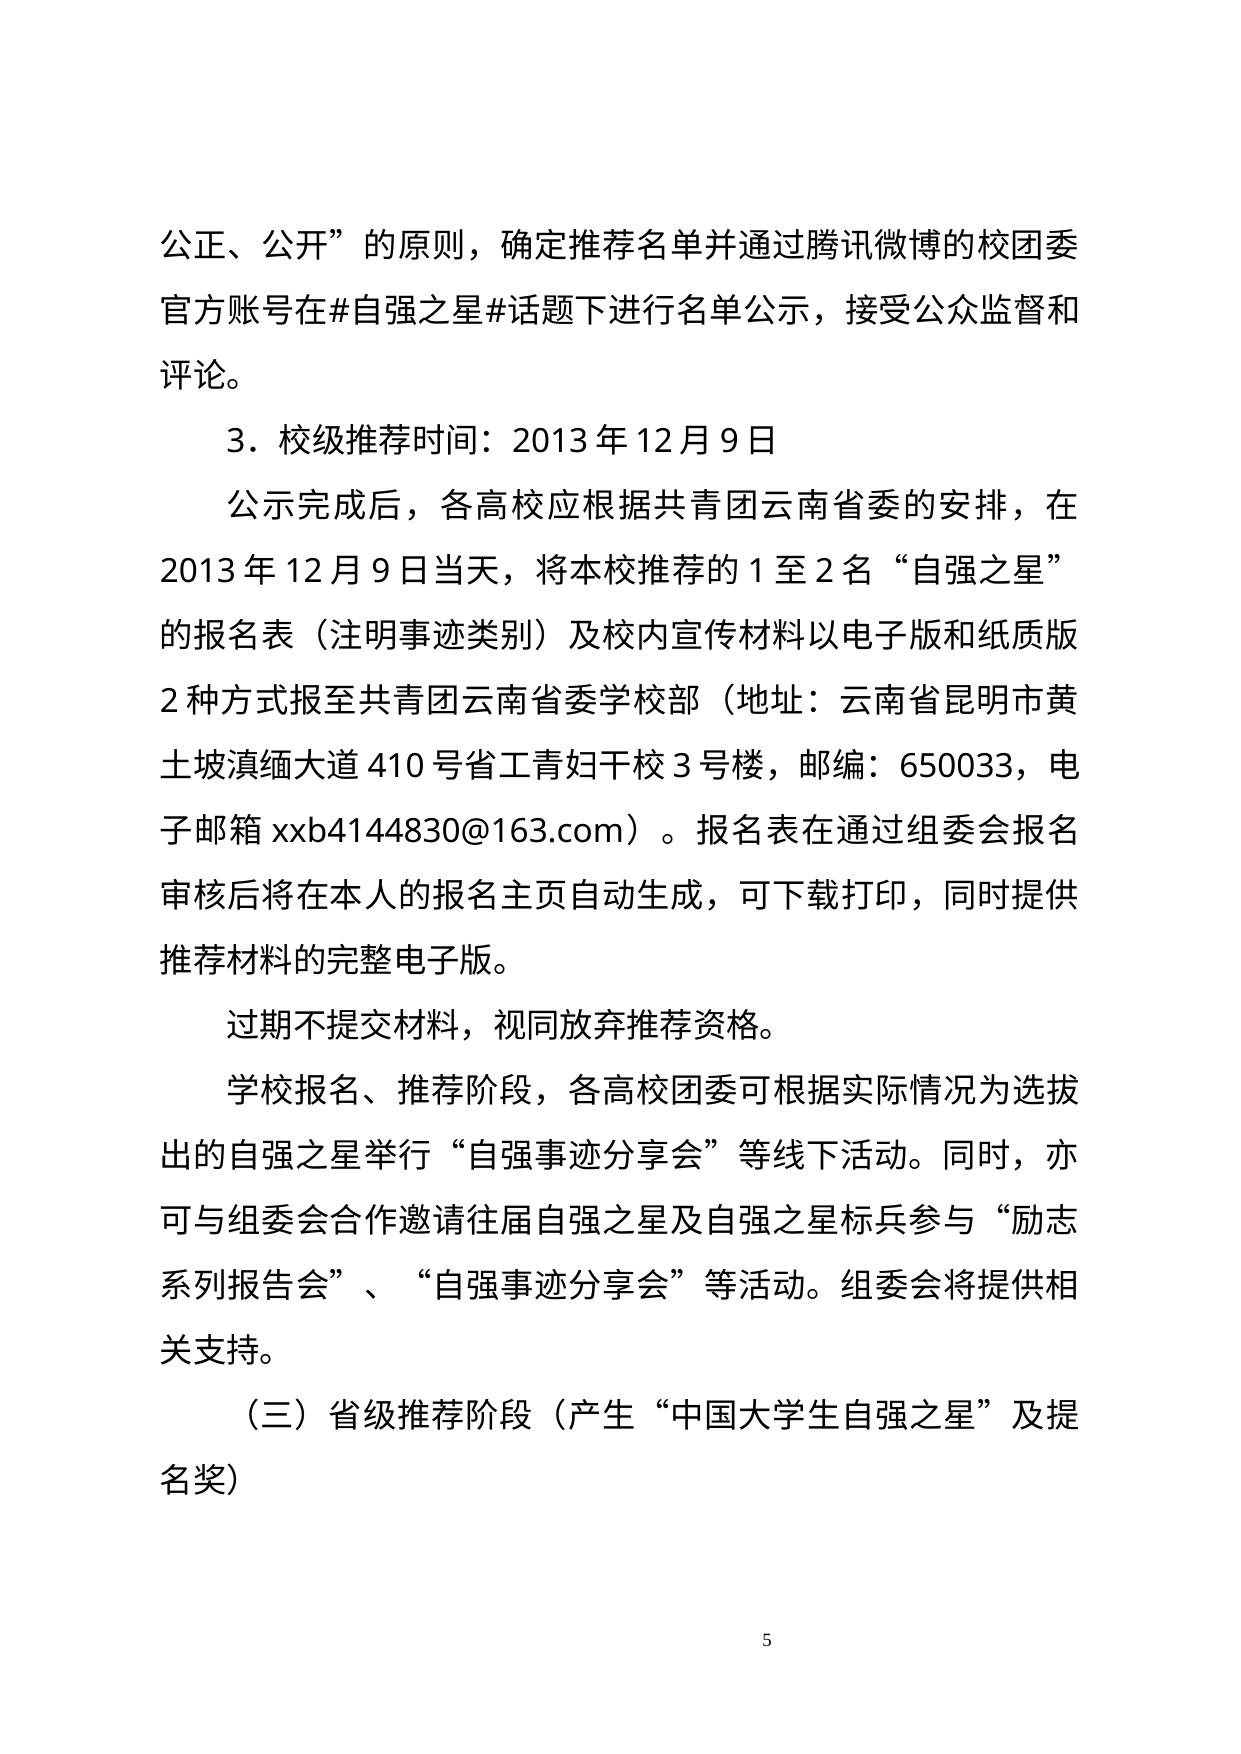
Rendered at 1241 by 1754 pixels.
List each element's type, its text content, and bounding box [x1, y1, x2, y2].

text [159, 211, 1081, 406]
text 学校报名、推荐阶段，各高校团委可根据实际情况为选拔出的自强之星举行“自强事迹分享会”等线下活动。同时，亦可与组委会合作邀请往届自强之星及自强之星标兵参与“励志系列报告会”、“自强事迹分享会”等活动。组委会将提供相关支持。 [159, 1056, 1081, 1381]
text 过期不提交材料，视同放弃推荐资格。 [159, 991, 1081, 1056]
text 公示完成后，各高校应根据共青团云南省委的安排，在当天，将本校推荐的1至2名“自强之星”的报名表（注明事迹类别）及校内宣传材料以电子版和纸质版2种方式报至共青团云南省委学校部（地址：云南省昆明市黄土坡滇缅大道410号省工青妇干校3号楼，邮编：650033，电子邮箱xxb4144830@163.com）。报名表在通过组委会报名审核后将在本人的报名主页自动生成，可下载打印，同时提供推荐材料的完整电子版。 [159, 471, 1081, 991]
text 3．校级推荐时间： [159, 406, 1081, 471]
text （三）省级推荐阶段（产生“中国大学生自强之星”及提名奖） [159, 1381, 1081, 1511]
